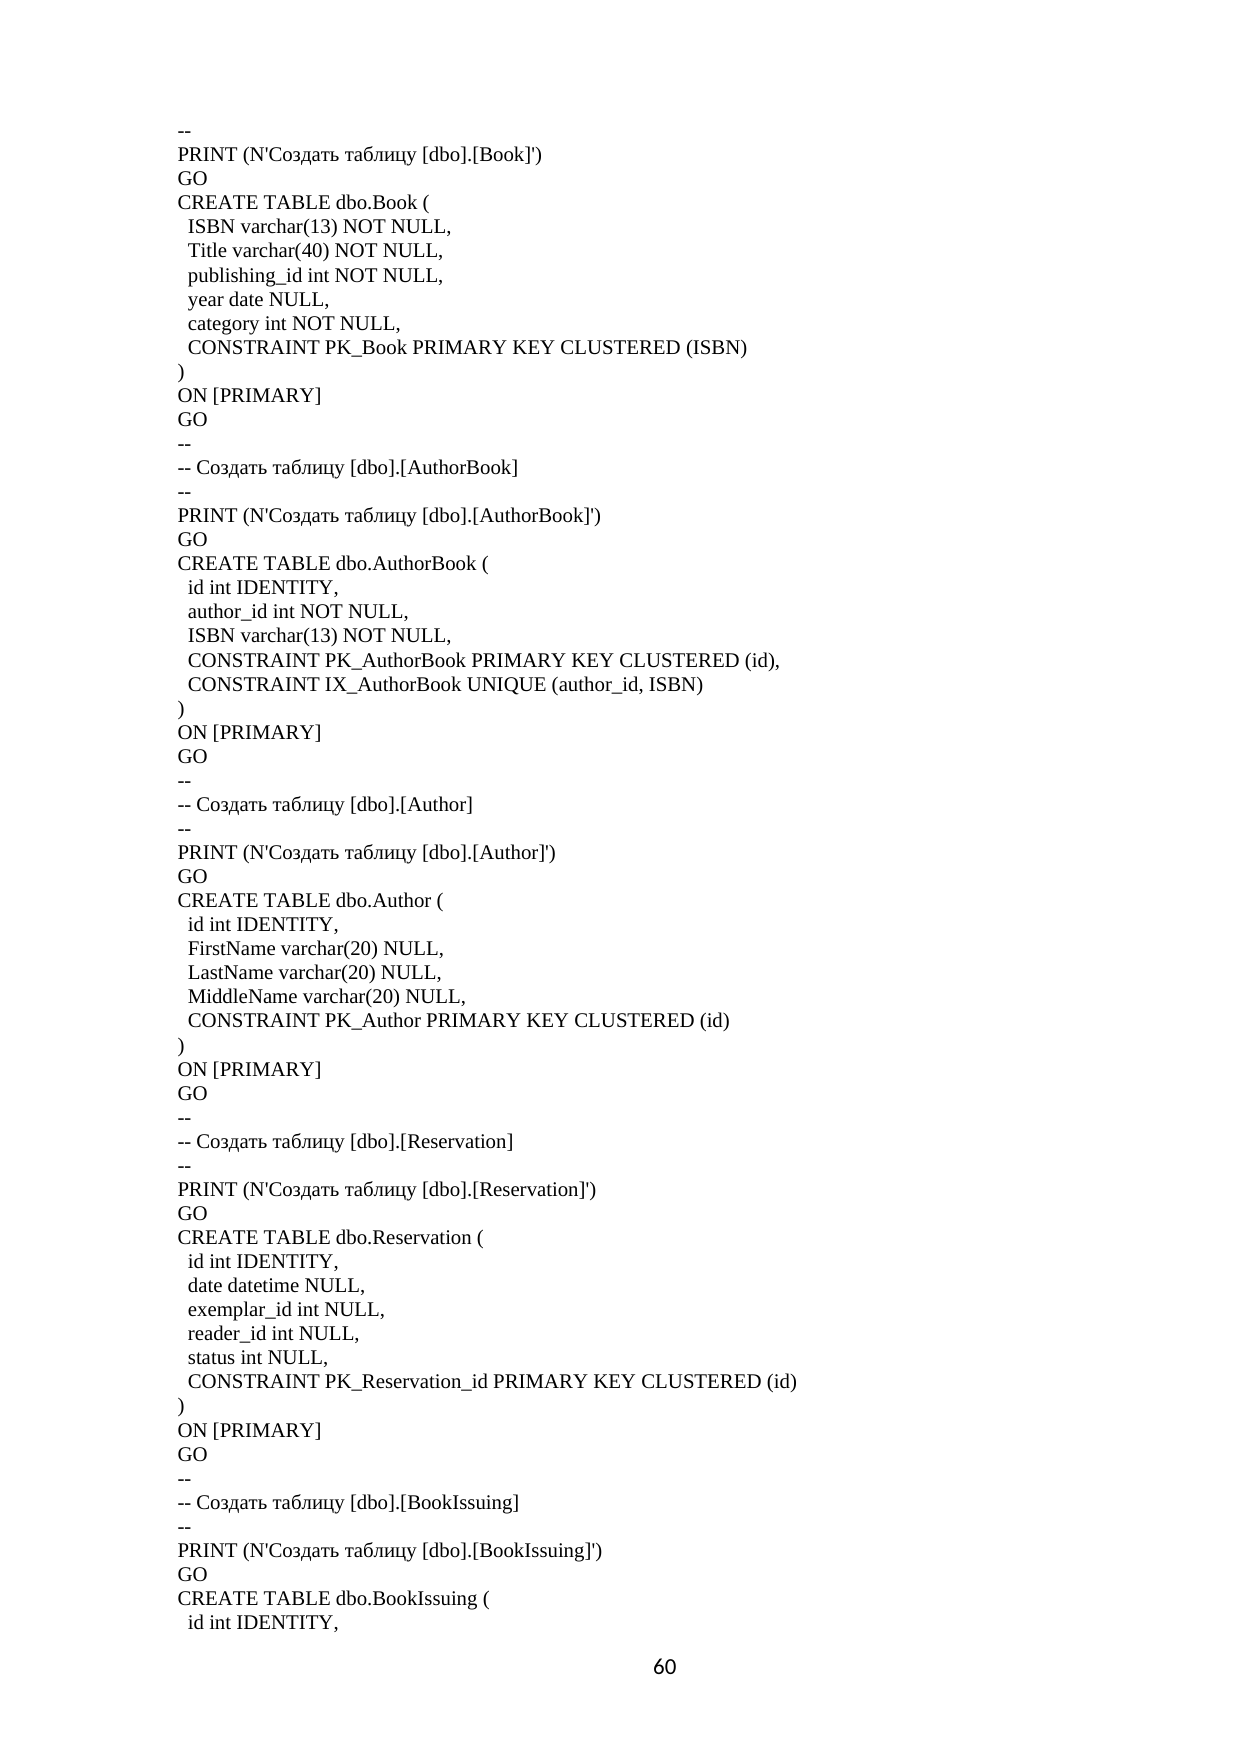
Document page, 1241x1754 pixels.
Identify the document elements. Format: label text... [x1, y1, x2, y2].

text PRINT (N'Создать таблицу [dbo].[BookIssuing]') [177, 1538, 1152, 1562]
text reader_id int NULL, [177, 1321, 1152, 1345]
text year date NULL, [177, 287, 1152, 311]
text id int IDENTITY, [177, 1610, 1152, 1634]
text -- Создать таблицу [dbo].[BookIssuing] [177, 1490, 1152, 1514]
text -- [177, 431, 1152, 455]
text GO [177, 166, 1152, 190]
text -- Создать таблицу [dbo].[AuthorBook] [177, 455, 1152, 479]
text PRINT (N'Создать таблицу [dbo].[Author]') [177, 840, 1152, 864]
text id int IDENTITY, [177, 912, 1152, 936]
text -- [177, 118, 1152, 142]
text -- [177, 1153, 1152, 1177]
text PRINT (N'Создать таблицу [dbo].[Reservation]') [177, 1177, 1152, 1201]
text status int NULL, [177, 1345, 1152, 1369]
text Title varchar(40) NOT NULL, [177, 238, 1152, 262]
text CREATE TABLE dbo.Reservation ( [177, 1225, 1152, 1249]
text category int NOT NULL, [177, 311, 1152, 335]
text ON [PRIMARY] [177, 1057, 1152, 1081]
text date datetime NULL, [177, 1273, 1152, 1297]
text CONSTRAINT PK_Reservation_id PRIMARY KEY CLUSTERED (id) [177, 1369, 1152, 1393]
text GO [177, 1081, 1152, 1105]
text MiddleName varchar(20) NULL, [177, 984, 1152, 1008]
text -- [177, 1105, 1152, 1129]
text CONSTRAINT PK_AuthorBook PRIMARY KEY CLUSTERED (id), [177, 647, 1152, 672]
text CONSTRAINT PK_Author PRIMARY KEY CLUSTERED (id) [177, 1008, 1152, 1032]
text -- [177, 1514, 1152, 1538]
text ISBN varchar(13) NOT NULL, [177, 623, 1152, 647]
text -- Создать таблицу [dbo].[Author] [177, 792, 1152, 816]
text author_id int NOT NULL, [177, 599, 1152, 623]
text CONSTRAINT IX_AuthorBook UNIQUE (author_id, ISBN) [177, 672, 1152, 696]
text GO [177, 1442, 1152, 1466]
text id int IDENTITY, [177, 575, 1152, 599]
text ) [177, 359, 1152, 383]
text GO [177, 1201, 1152, 1225]
text ) [177, 1393, 1152, 1417]
text ISBN varchar(13) NOT NULL, [177, 214, 1152, 238]
text ON [PRIMARY] [177, 1417, 1152, 1442]
text id int IDENTITY, [177, 1249, 1152, 1273]
text GO [177, 1562, 1152, 1586]
text publishing_id int NOT NULL, [177, 262, 1152, 287]
text CREATE TABLE dbo.Book ( [177, 190, 1152, 214]
text -- [177, 1466, 1152, 1490]
text PRINT (N'Создать таблицу [dbo].[AuthorBook]') [177, 503, 1152, 527]
text -- [177, 816, 1152, 840]
text CONSTRAINT PK_Book PRIMARY KEY CLUSTERED (ISBN) [177, 335, 1152, 359]
text -- [177, 479, 1152, 503]
text PRINT (N'Создать таблицу [dbo].[Book]') [177, 142, 1152, 166]
text ) [177, 1032, 1152, 1057]
text CREATE TABLE dbo.BookIssuing ( [177, 1586, 1152, 1610]
text ON [PRIMARY] [177, 720, 1152, 744]
text FirstName varchar(20) NULL, [177, 936, 1152, 960]
text -- Создать таблицу [dbo].[Reservation] [177, 1129, 1152, 1153]
text GO [177, 864, 1152, 888]
text GO [177, 407, 1152, 431]
text GO [177, 744, 1152, 768]
text LastName varchar(20) NULL, [177, 960, 1152, 984]
text ) [177, 696, 1152, 720]
text CREATE TABLE dbo.Author ( [177, 888, 1152, 912]
text GO [177, 527, 1152, 551]
text -- [177, 768, 1152, 792]
text CREATE TABLE dbo.AuthorBook ( [177, 551, 1152, 575]
text exemplar_id int NULL, [177, 1297, 1152, 1321]
text ON [PRIMARY] [177, 383, 1152, 407]
